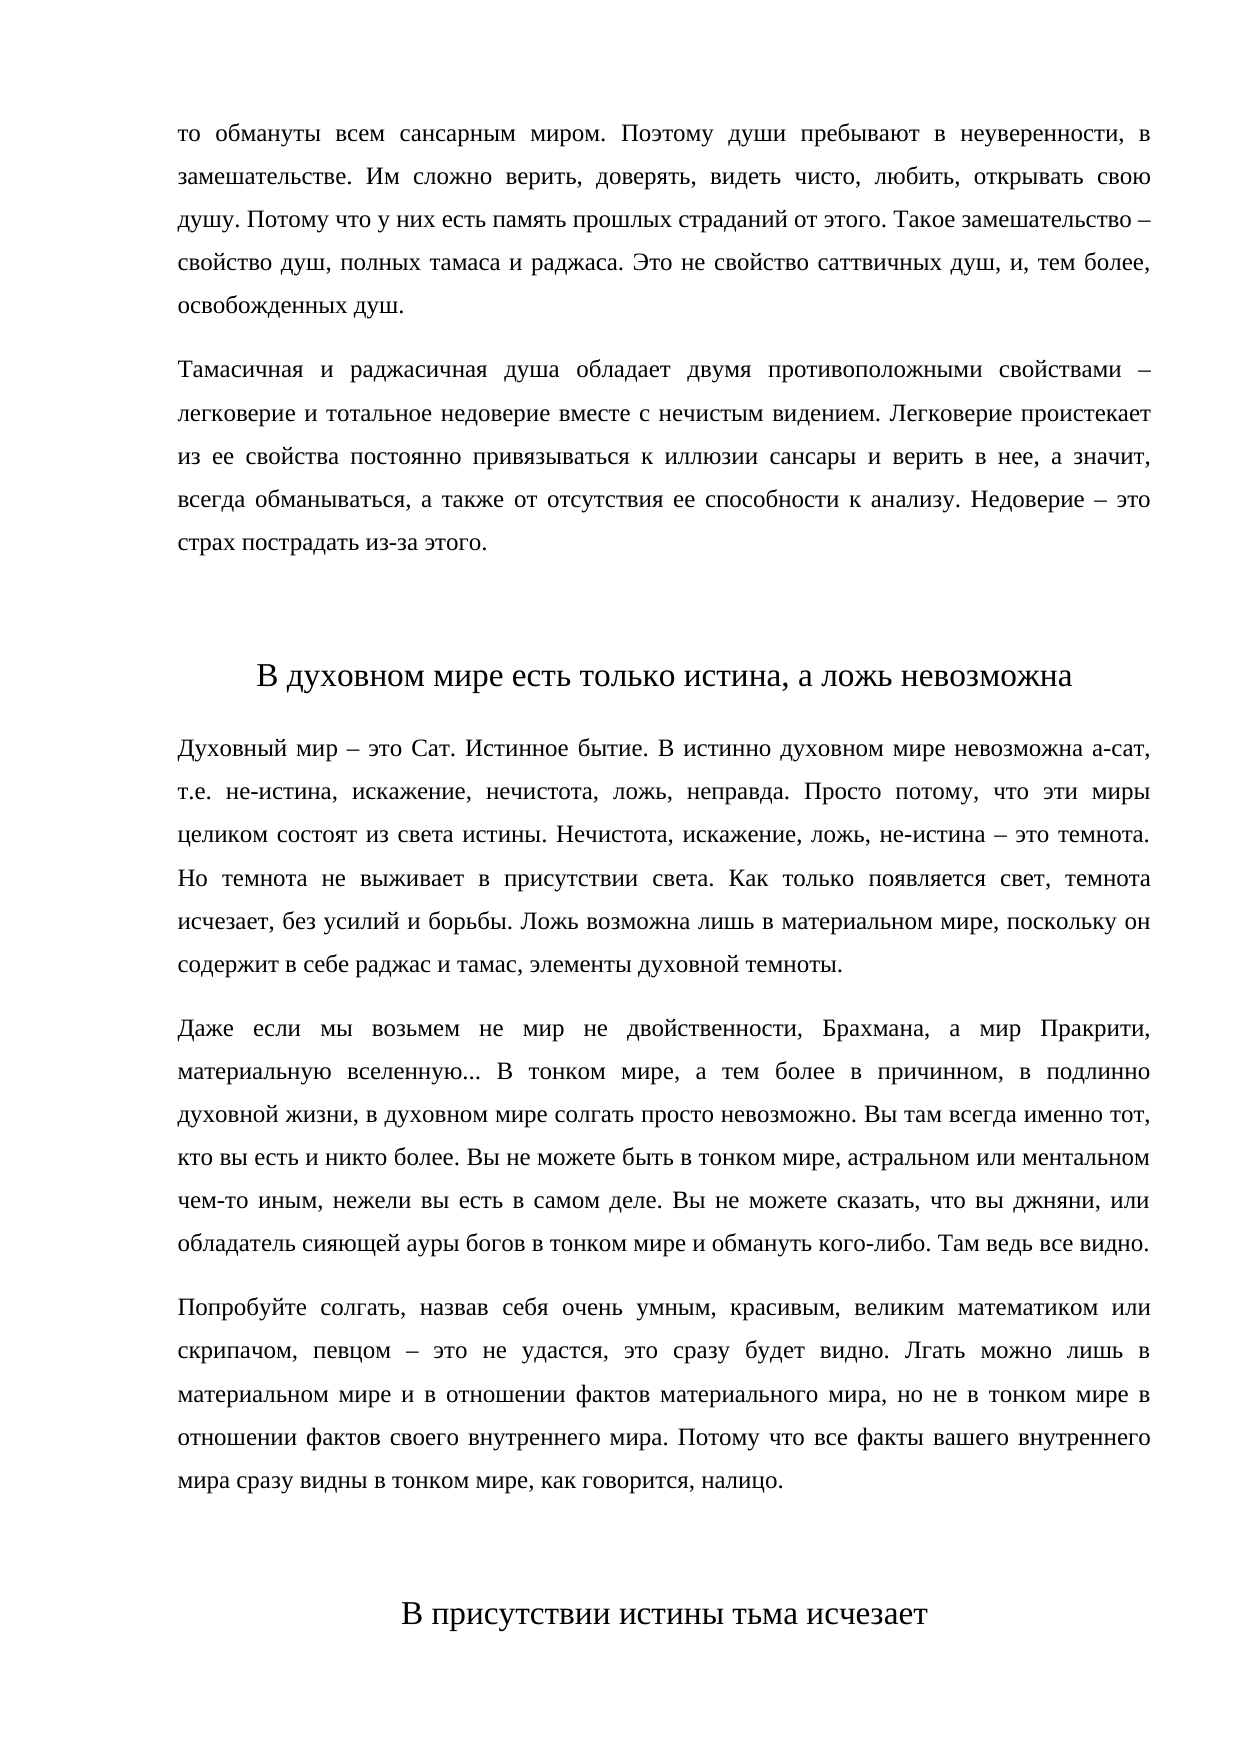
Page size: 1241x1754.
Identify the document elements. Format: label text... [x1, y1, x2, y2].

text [177, 118, 1152, 319]
text Духовный мир – это Сат. Истинное бытие. В истинно духовном мире невозможна а-сат, т.е. не-истина, искажение, нечистота, ложь, неправда. Просто потому, что эти миры целиком состоят из света истины. Нечистота, искажение, ложь, не-истина – это темнота. Но темнота не выживает в присутствии света. Как только появляется свет, темнота исчезает, без усилий и борьбы. Ложь возможна лишь в материальном мире, поскольку он содержит в себе раджас и тамас, элементы духовной темноты. [177, 733, 1152, 978]
text В присутствии истины тьма исчезает [177, 1593, 1152, 1631]
text В духовном мире есть только истина, а ложь невозможна [177, 655, 1152, 693]
text Тамасичная и раджасичная душа обладает двумя противоположными свойствами – легковерие и тотальное недоверие вместе с нечистым видением. Легковерие проистекает из ее свойства постоянно привязываться к иллюзии сансары и верить в нее, а значит, всегда обманываться, а также от отсутствия ее способности к анализу. Недоверие – это страх пострадать из-за этого. [177, 354, 1152, 556]
text Даже если мы возьмем не мир не двойственности, Брахмана, а мир Пракрити, материальную вселенную... В тонком мире, а тем более в причинном, в подлинно духовной жизни, в духовном мире солгать просто невозможно. Вы там всегда именно тот, кто вы есть и никто более. Вы не можете быть в тонком мире, астральном или ментальном чем-то иным, нежели вы есть в самом деле. Вы не можете сказать, что вы джняни, или обладатель сияющей ауры богов в тонком мире и обмануть кого-либо. Там ведь все видно. [177, 1013, 1152, 1257]
text Попробуйте солгать, назвав себя очень умным, красивым, великим математиком или скрипачом, певцом – это не удастся, это сразу будет видно. Лгать можно лишь в материальном мире и в отношении фактов материального мира, но не в тонком мире в отношении фактов своего внутреннего мира. Потому что все факты вашего внутреннего мира сразу видны в тонком мире, как говорится, налицо. [177, 1292, 1152, 1494]
